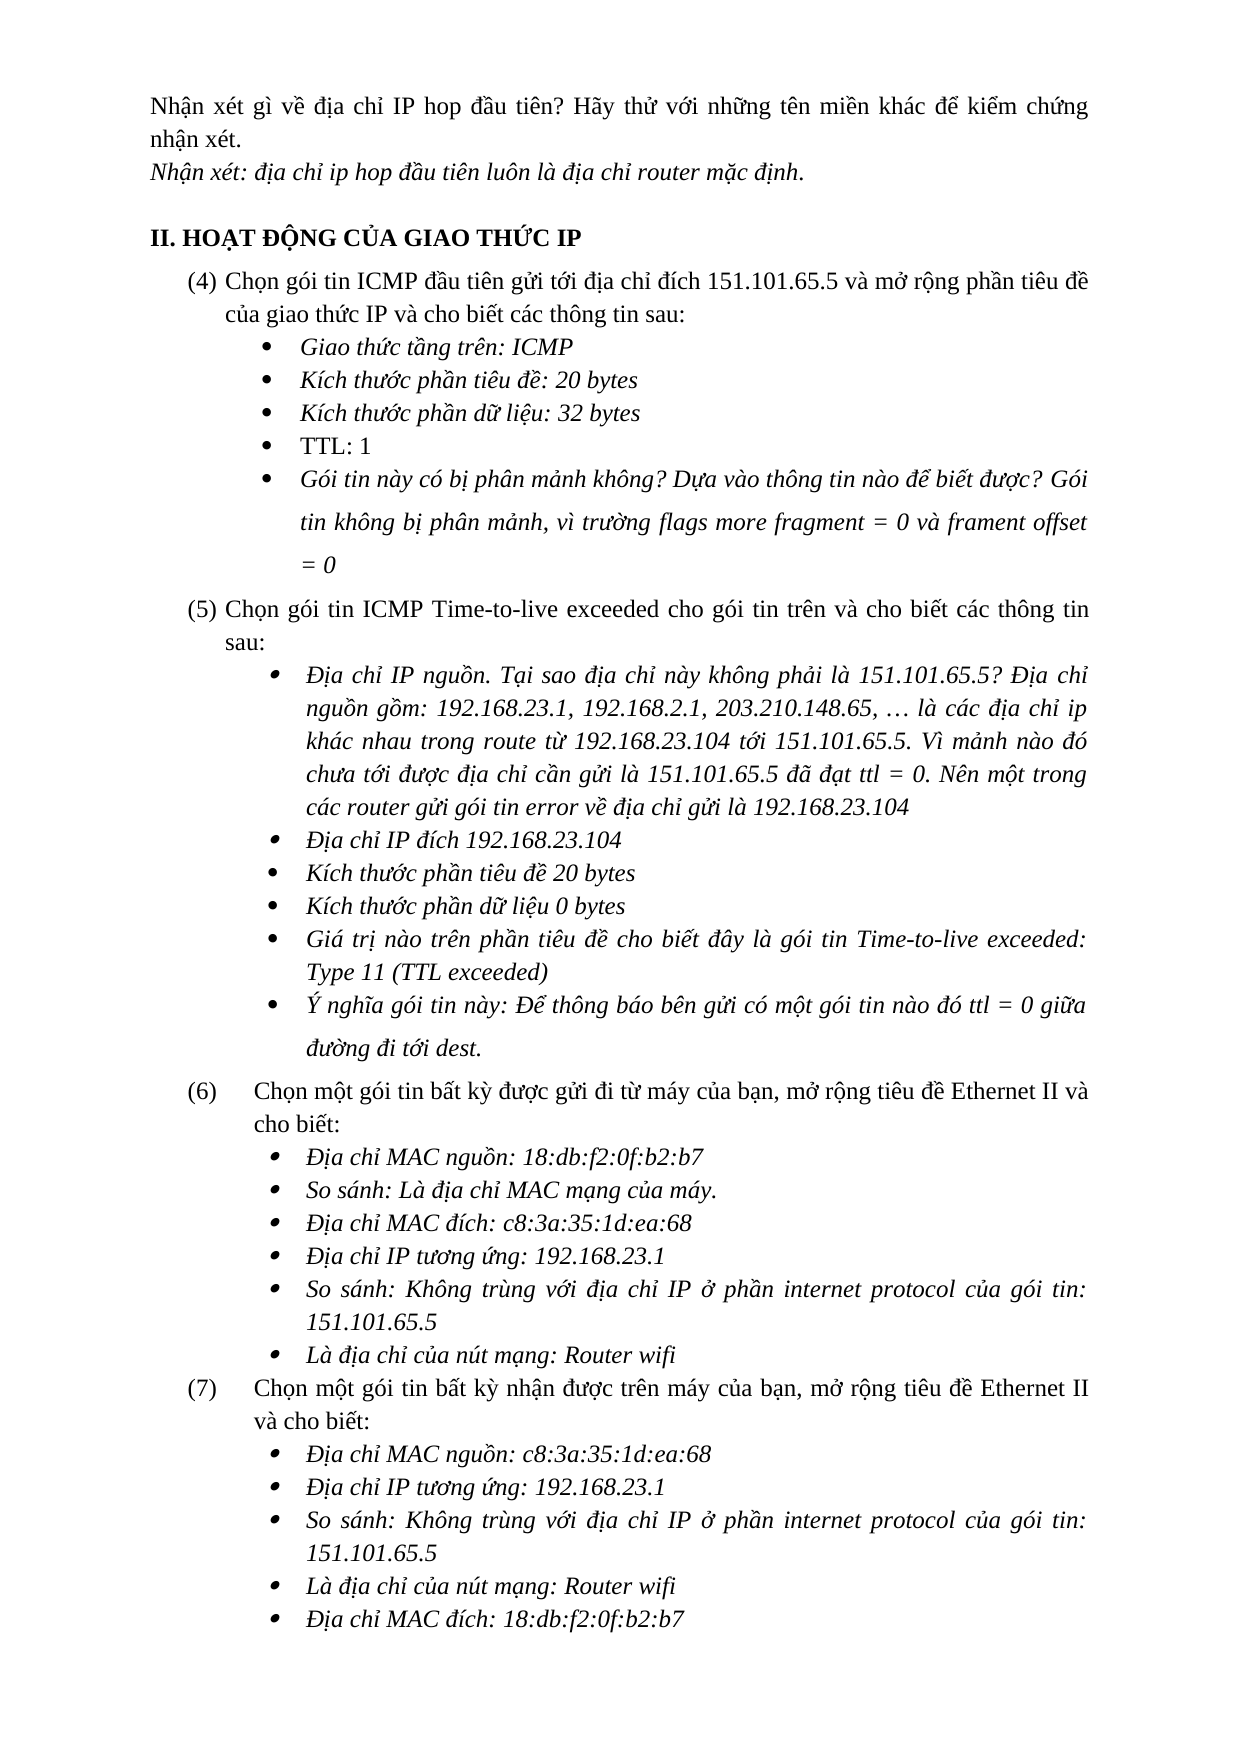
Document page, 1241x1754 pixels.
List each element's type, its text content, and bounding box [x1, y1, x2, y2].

list Địa chỉ MAC nguồn: 18:db:f2:0f:b2:b7 [268, 1142, 1090, 1171]
list Địa chỉ MAC nguồn: c8:3a:35:1d:ea:68 [268, 1439, 1090, 1468]
list Địa chỉ MAC đích: 18:db:f2:0f:b2:b7 [268, 1604, 1090, 1633]
list chọn gói tin ICMP đầu tiên gửi tới địa chỉ đích 151.101.65.5 và mở rộng phần tiêu đề của giao thức IP và cho biết các thông tin sau: [187, 266, 1090, 328]
list So sánh: Không trùng với địa chỉ IP ở phần internet protocol của gói tin: 151.101.65.5 [268, 1505, 1090, 1567]
list Địa chỉ MAC đích: c8:3a:35:1d:ea:68 [268, 1208, 1090, 1237]
list Giao thức tầng trên: ICMP [262, 332, 1090, 361]
list So sánh: Là địa chỉ MAC mạng của máy. [268, 1175, 1090, 1204]
list Địa chỉ IP tương ứng: 192.168.23.1 [268, 1472, 1090, 1501]
list TTL: 1 [262, 431, 1090, 460]
list Nhận xét gì về địa chỉ IP hop đầu tiên? Hãy thử với những tên miền khác để kiểm chứng nhận xét. [150, 91, 1090, 153]
list Chọn một gói tin bất kỳ được gửi đi từ máy của bạn, mở rộng tiêu đề Ethernet II và cho biết: [187, 1076, 1090, 1138]
list Là địa chỉ của nút mạng: Router wifi [268, 1340, 1090, 1369]
list Chọn một gói tin bất kỳ nhận được trên máy của bạn, mở rộng tiêu đề Ethernet II và cho biết: [187, 1373, 1090, 1435]
list Nhận xét: địa chỉ ip hop đầu tiên luôn là địa chỉ router mặc định. [150, 157, 1090, 186]
list Địa chỉ IP đích 192.168.23.104 [268, 825, 1090, 853]
list Là địa chỉ của nút mạng: Router wifi [268, 1571, 1090, 1600]
list Ý nghĩa gói tin này: Để thông báo bên gửi có một gói tin nào đó ttl = 0 giữa đường đi tới dest. [268, 990, 1090, 1062]
list So sánh: Không trùng với địa chỉ IP ở phần internet protocol của gói tin: 151.101.65.5 [268, 1274, 1090, 1336]
list Kích thước phần dữ liệu: 32 bytes [262, 398, 1090, 427]
list II. Hoạt động của giao thức IP [150, 223, 1090, 252]
list Địa chỉ IP nguồn. Tại sao địa chỉ này không phải là 151.101.65.5? Địa chỉ nguồn gồm: 192.168.23.1, 192.168.2.1, 203.210.148.65, … là các địa chỉ ip khác nhau trong route từ 192.168.23.104 tới 151.101.65.5. Vì mảnh nào đó chưa tới được địa chỉ cần gửi là 151.101.65.5 đã đạt ttl = 0. Nên một trong các router gửi gói tin error về địa chỉ gửi là 192.168.23.104 [268, 660, 1090, 821]
list Kích thước phần tiêu đề 20 bytes [268, 858, 1090, 887]
list Địa chỉ IP tương ứng: 192.168.23.1 [268, 1241, 1090, 1270]
list Gói tin này có bị phân mảnh không? Dựa vào thông tin nào để biết được? Gói tin không bị phân mảnh, vì trường flags more fragment = 0 và frament offset = 0 [262, 464, 1090, 579]
list Kích thước phần tiêu đề: 20 bytes [262, 365, 1090, 394]
list Giá trị nào trên phần tiêu đề cho biết đây là gói tin Time-to-live exceeded: Type 11 (TTL exceeded) [268, 924, 1090, 986]
list Chọn gói tin ICMP Time-to-live exceeded cho gói tin trên và cho biết các thông tin sau: [187, 594, 1090, 655]
list Kích thước phần dữ liệu 0 bytes [268, 891, 1090, 919]
